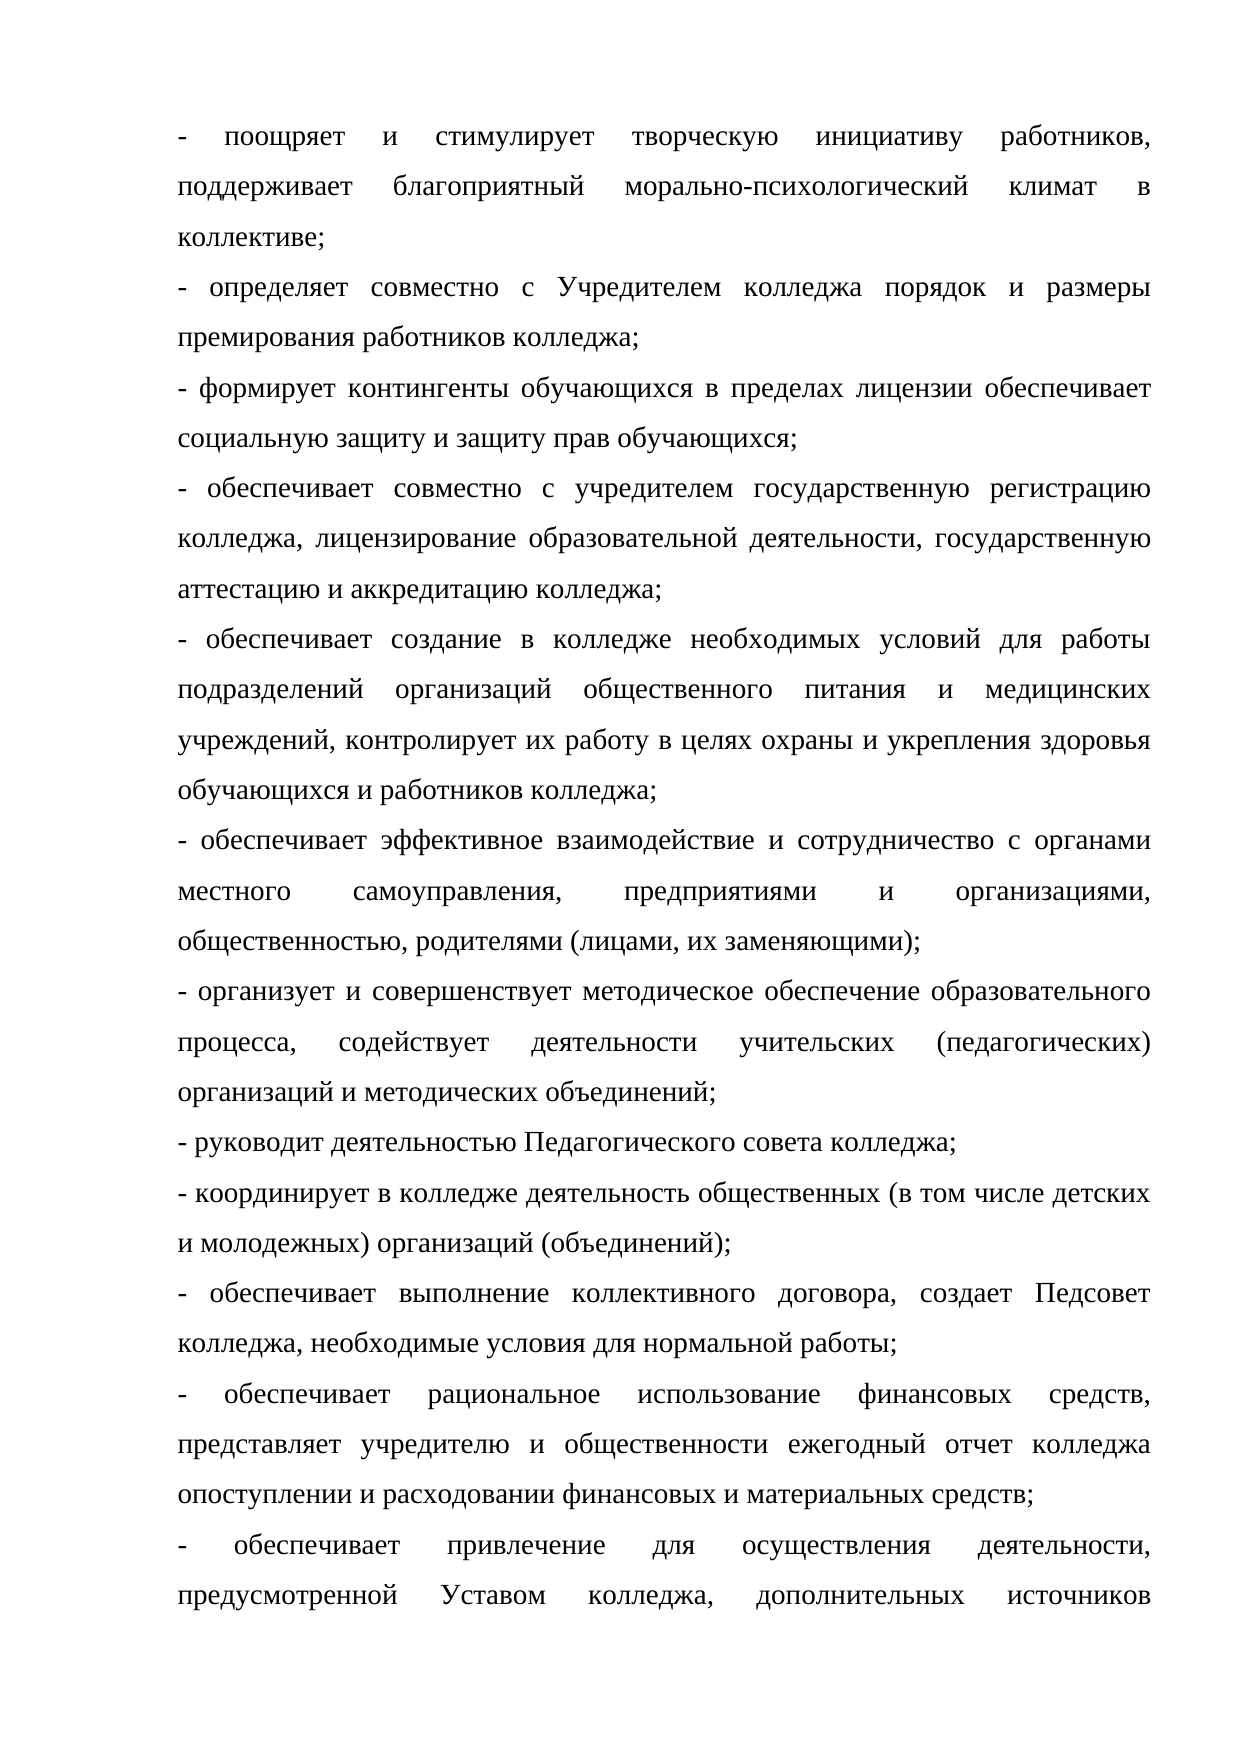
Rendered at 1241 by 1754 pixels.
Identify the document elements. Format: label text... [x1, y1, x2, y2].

text - обеспечивает рациональное использование финансовых средств, представляет учредителю и общественности ежегодный отчет колледжа опоступлении и расходовании финансовых и материальных средств; [177, 1376, 1152, 1510]
text - обеспечивает эффективное взаимодействие и сотрудничество с органами местного самоуправления, предприятиями и организациями, общественностью, родителями (лицами, их заменяющими); [177, 822, 1152, 957]
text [177, 1527, 1152, 1611]
text - руководит деятельностью Педагогического совета колледжа; [177, 1124, 1152, 1158]
text - определяет совместно с Учредителем колледжа порядок и размеры премирования работников колледжа; [177, 269, 1152, 353]
text - координирует в колледже деятельность общественных (в том числе детских и молодежных) организаций (объединений); [177, 1175, 1152, 1258]
text - обеспечивает выполнение коллективного договора, создает Педсовет колледжа, необходимые условия для нормальной работы; [177, 1275, 1152, 1359]
text - обеспечивает создание в колледже необходимых условий для работы подразделений организаций общественного питания и медицинских учреждений, контролирует их работу в целях охраны и укрепления здоровья обучающихся и работников колледжа; [177, 621, 1152, 806]
text - обеспечивает совместно с учредителем государственную регистрацию колледжа, лицензирование образовательной деятельности, государственную аттестацию и аккредитацию колледжа; [177, 470, 1152, 604]
text - поощряет и стимулирует творческую инициативу работников, поддерживает благоприятный морально-психологический климат в коллективе; [177, 118, 1152, 252]
text - формирует контингенты обучающихся в пределах лицензии обеспечивает социальную защиту и защиту прав обучающихся; [177, 370, 1152, 453]
text - организует и совершенствует методическое обеспечение образовательного процесса, содействует деятельности учительских (педагогических) организаций и методических объединений; [177, 973, 1152, 1108]
